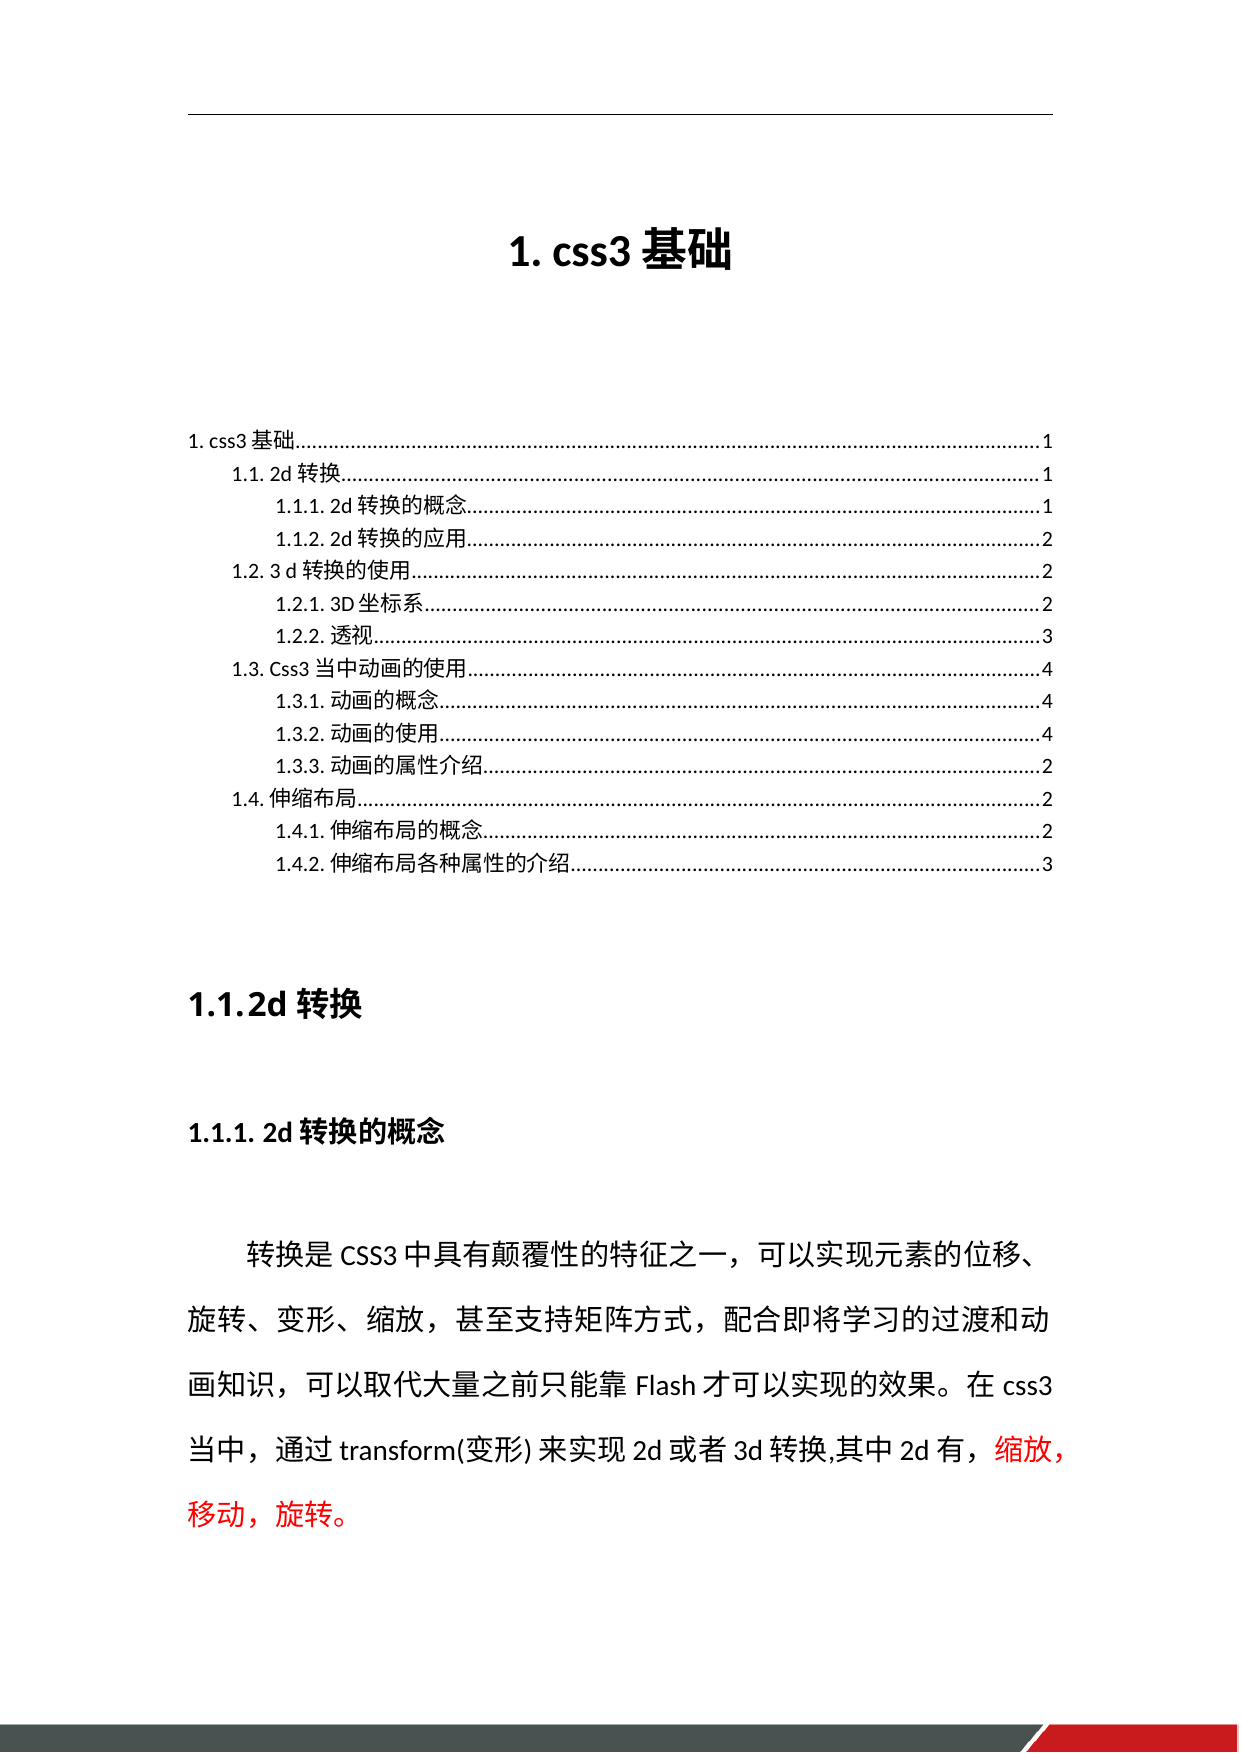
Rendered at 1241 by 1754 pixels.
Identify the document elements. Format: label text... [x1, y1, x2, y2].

text 转换是CSS3中具有颠覆性的特征之一，可以实现元素的位移、旋转、变形、缩放，甚至支持矩阵方式，配合即将学习的过渡和动画知识，可以取代大量之前只能靠Flash才可以实现的效果。在css3 当中，通过transform(变形) 来实现2d 或者3d 转换,其中2d 有，缩放，移动，旋转。 [187, 1220, 1053, 1545]
subtitle 2d 转换 [187, 970, 1053, 1035]
picture [0, 1671, 1239, 1752]
subtitle 2d 转换的概念 [187, 1097, 1053, 1162]
